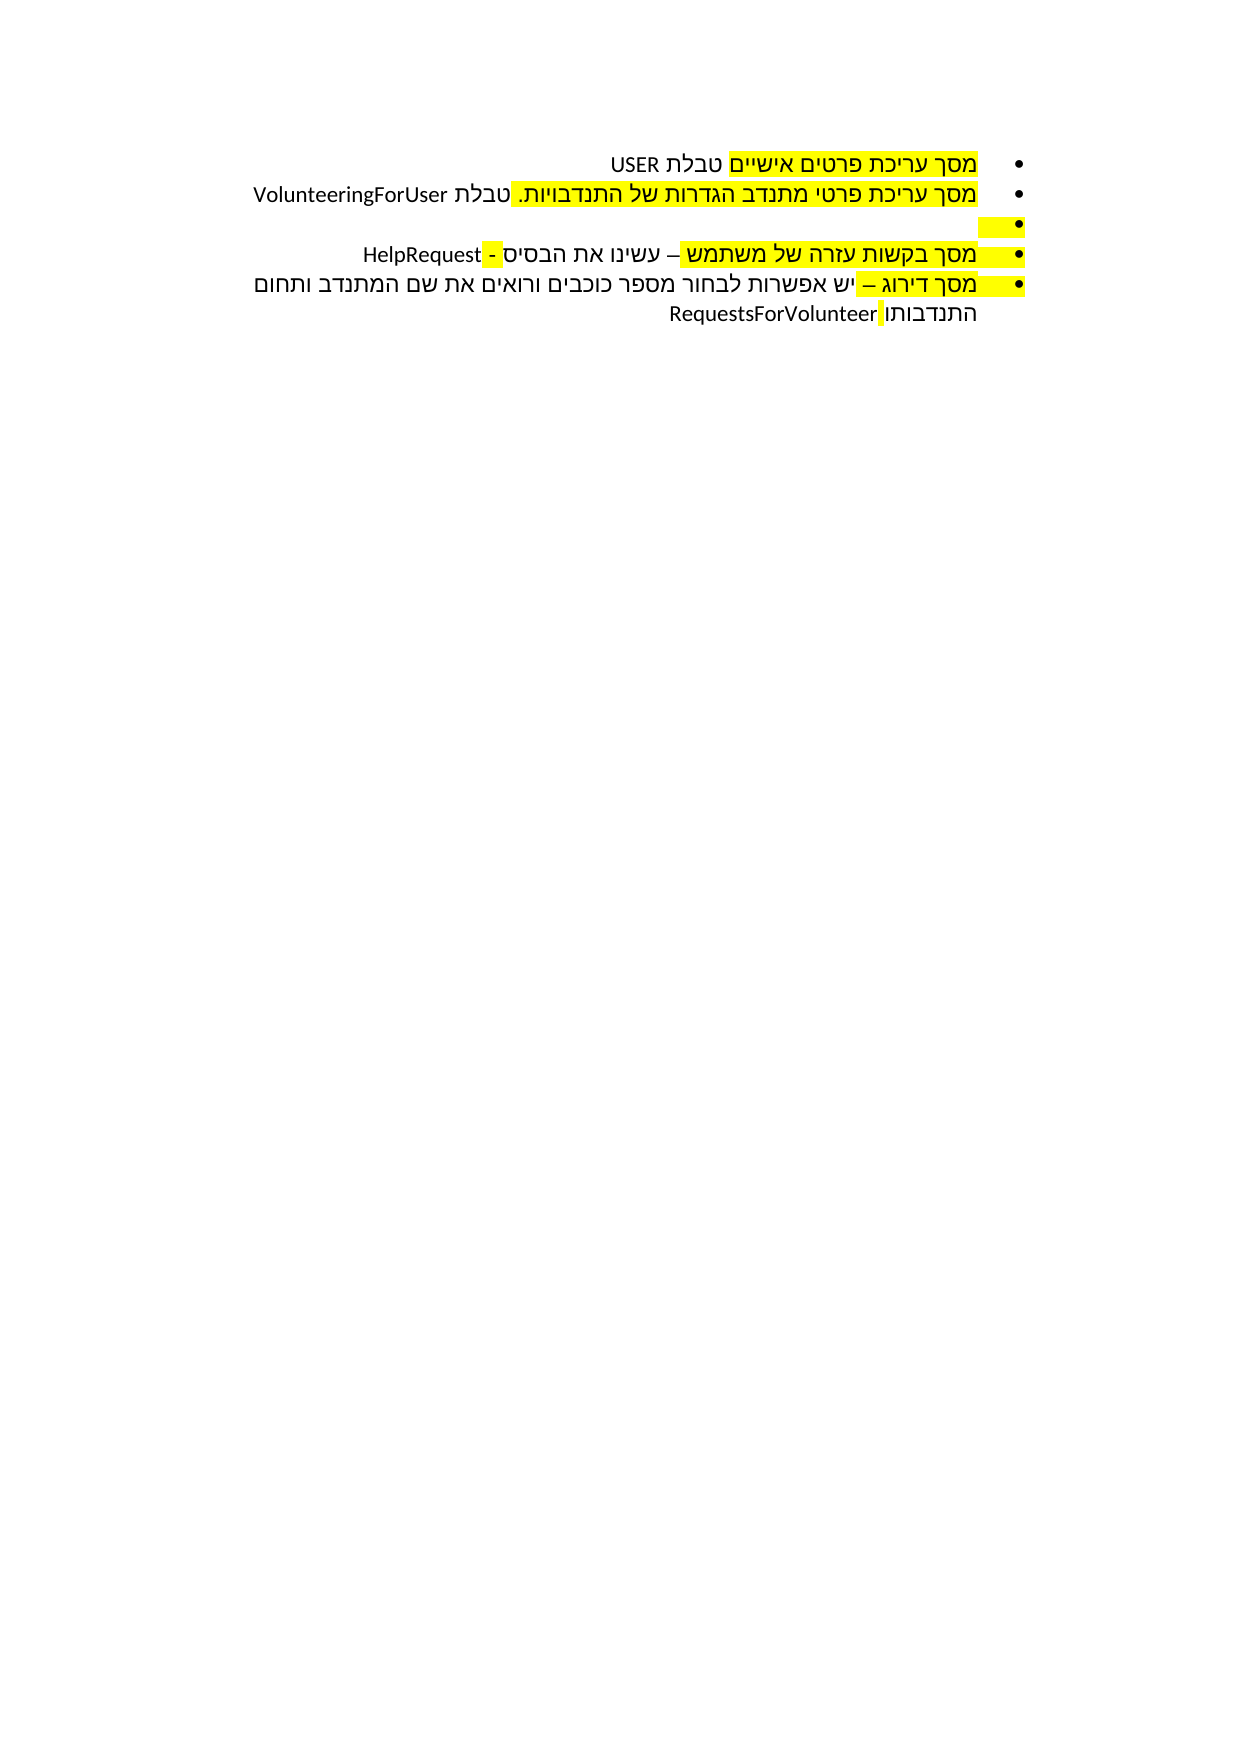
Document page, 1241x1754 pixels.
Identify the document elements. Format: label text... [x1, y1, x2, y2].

list מסך דירוג – יש אפשרות לבחור מספר כוכבים ורואים את שם המתנדב ותחום התנדבותו RequestsForVolunteer [187, 271, 1015, 327]
list מסך בקשות עזרה של משתמש – עשינו את הבסיס - HelpRequest [187, 241, 1015, 269]
list מסך עריכת פרטים אישיים טבלת USER [187, 150, 1015, 178]
list מסך עריכת פרטי מתנדב הגדרות של התנדבויות. טבלת VolunteeringForUser [187, 180, 1015, 208]
